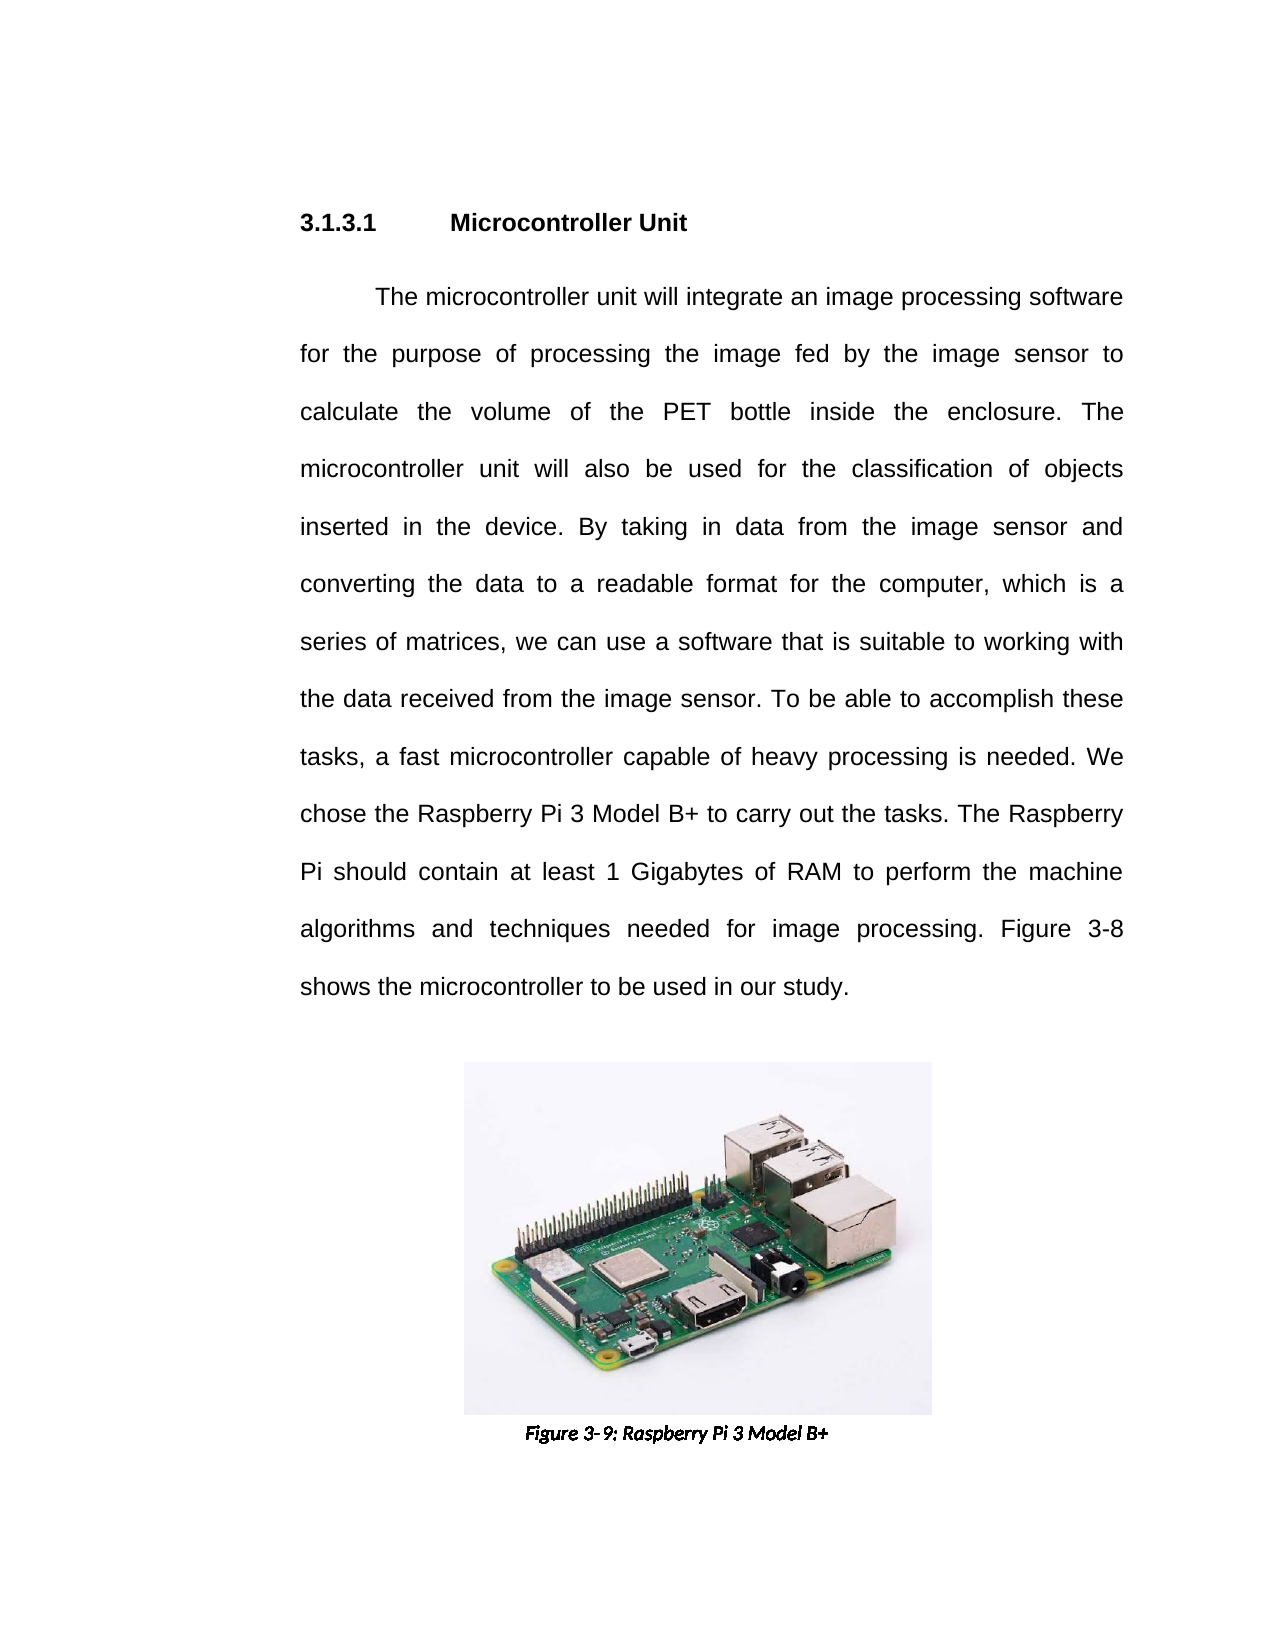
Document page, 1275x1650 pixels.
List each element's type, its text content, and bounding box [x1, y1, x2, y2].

picture [464, 1062, 932, 1415]
subtitle Microcontroller Unit [225, 207, 1125, 236]
text The microcontroller unit will integrate an image processing software for the purpose of processing the image fed by the image sensor to calculate the volume of the PET bottle inside the enclosure. The microcontroller unit will also be used for the classification of objects inserted in the device. By taking in data from the image sensor and converting the data to a readable format for the computer, which is a series of matrices, we can use a software that is suitable to working with the data received from the image sensor. To be able to accomplish these tasks, a fast microcontroller capable of heavy processing is needed. We chose the Raspberry Pi 3 Model B+ to carry out the tasks. The Raspberry Pi should contain at least 1 Gigabytes of RAM to perform the machine algorithms and techniques needed for image processing. Figure 3-8 shows the microcontroller to be used in our study. [300, 282, 1125, 1000]
